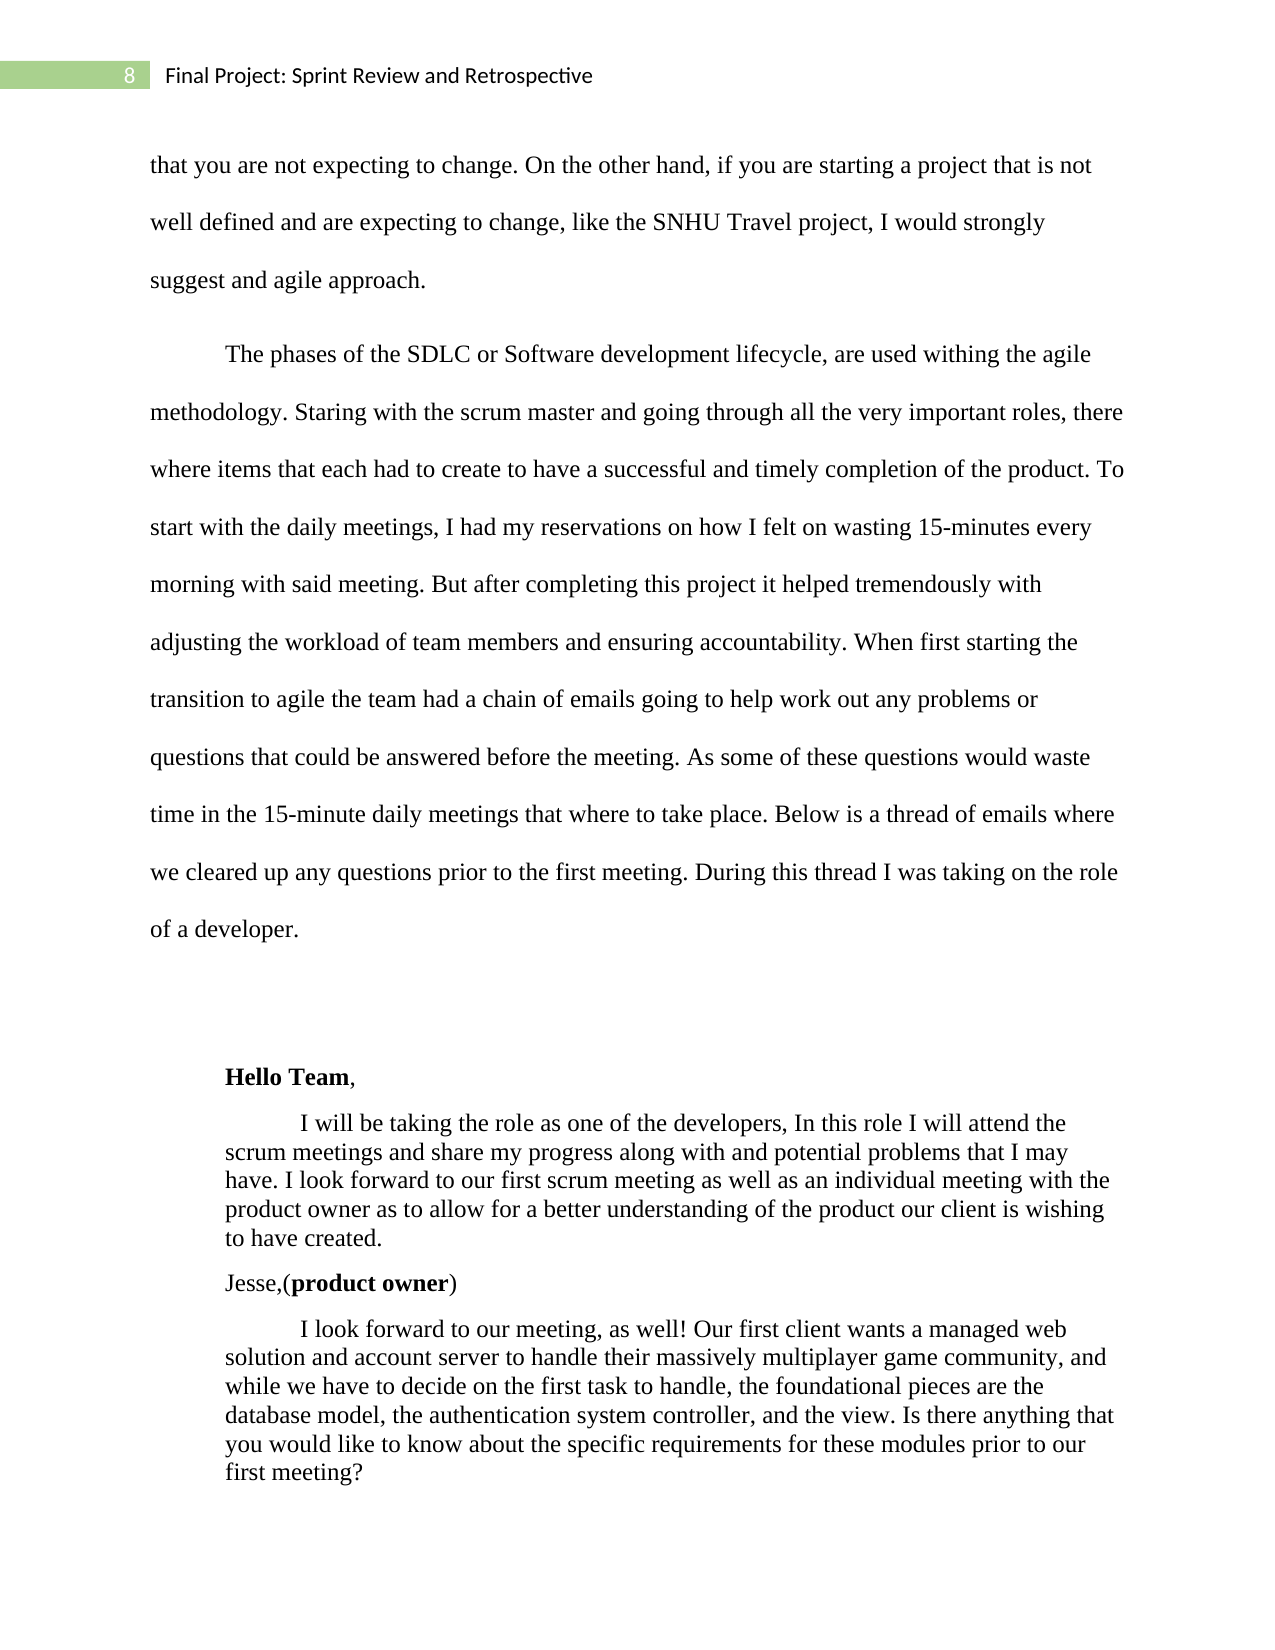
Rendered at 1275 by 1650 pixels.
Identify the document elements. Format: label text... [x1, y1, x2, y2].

text Hello Team, [150, 1062, 1125, 1091]
text I look forward to our meeting, as well! Our first client wants a managed web solution and account server to handle their massively multiplayer game community, and while we have to decide on the first task to handle, the foundational pieces are the database model, the authentication system controller, and the view. Is there anything that you would like to know about the specific requirements for these modules prior to our first meeting? [225, 1314, 1125, 1486]
text I will be taking the role as one of the developers, In this role I will attend the scrum meetings and share my progress along with and potential problems that I may have. I look forward to our first scrum meeting as well as an individual meeting with the product owner as to allow for a better understanding of the product our client is wishing to have created. [225, 1108, 1125, 1252]
text Jesse,(product owner) [150, 1268, 1125, 1297]
text The phases of the SDLC or Software development lifecycle, are used withing the agile methodology. Staring with the scrum master and going through all the very important roles, there where items that each had to create to have a successful and timely completion of the product. To start with the daily meetings, I had my reservations on how I felt on wasting 15-minutes every morning with said meeting. But after completing this project it helped tremendously with adjusting the workload of team members and ensuring accountability. When first starting the transition to agile the team had a chain of emails going to help work out any problems or questions that could be answered before the meeting. As some of these questions would waste time in the 15-minute daily meetings that where to take place. Below is a thread of emails where we cleared up any questions prior to the first meeting. During this thread I was taking on the role of a developer. [150, 339, 1125, 943]
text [150, 150, 1125, 294]
